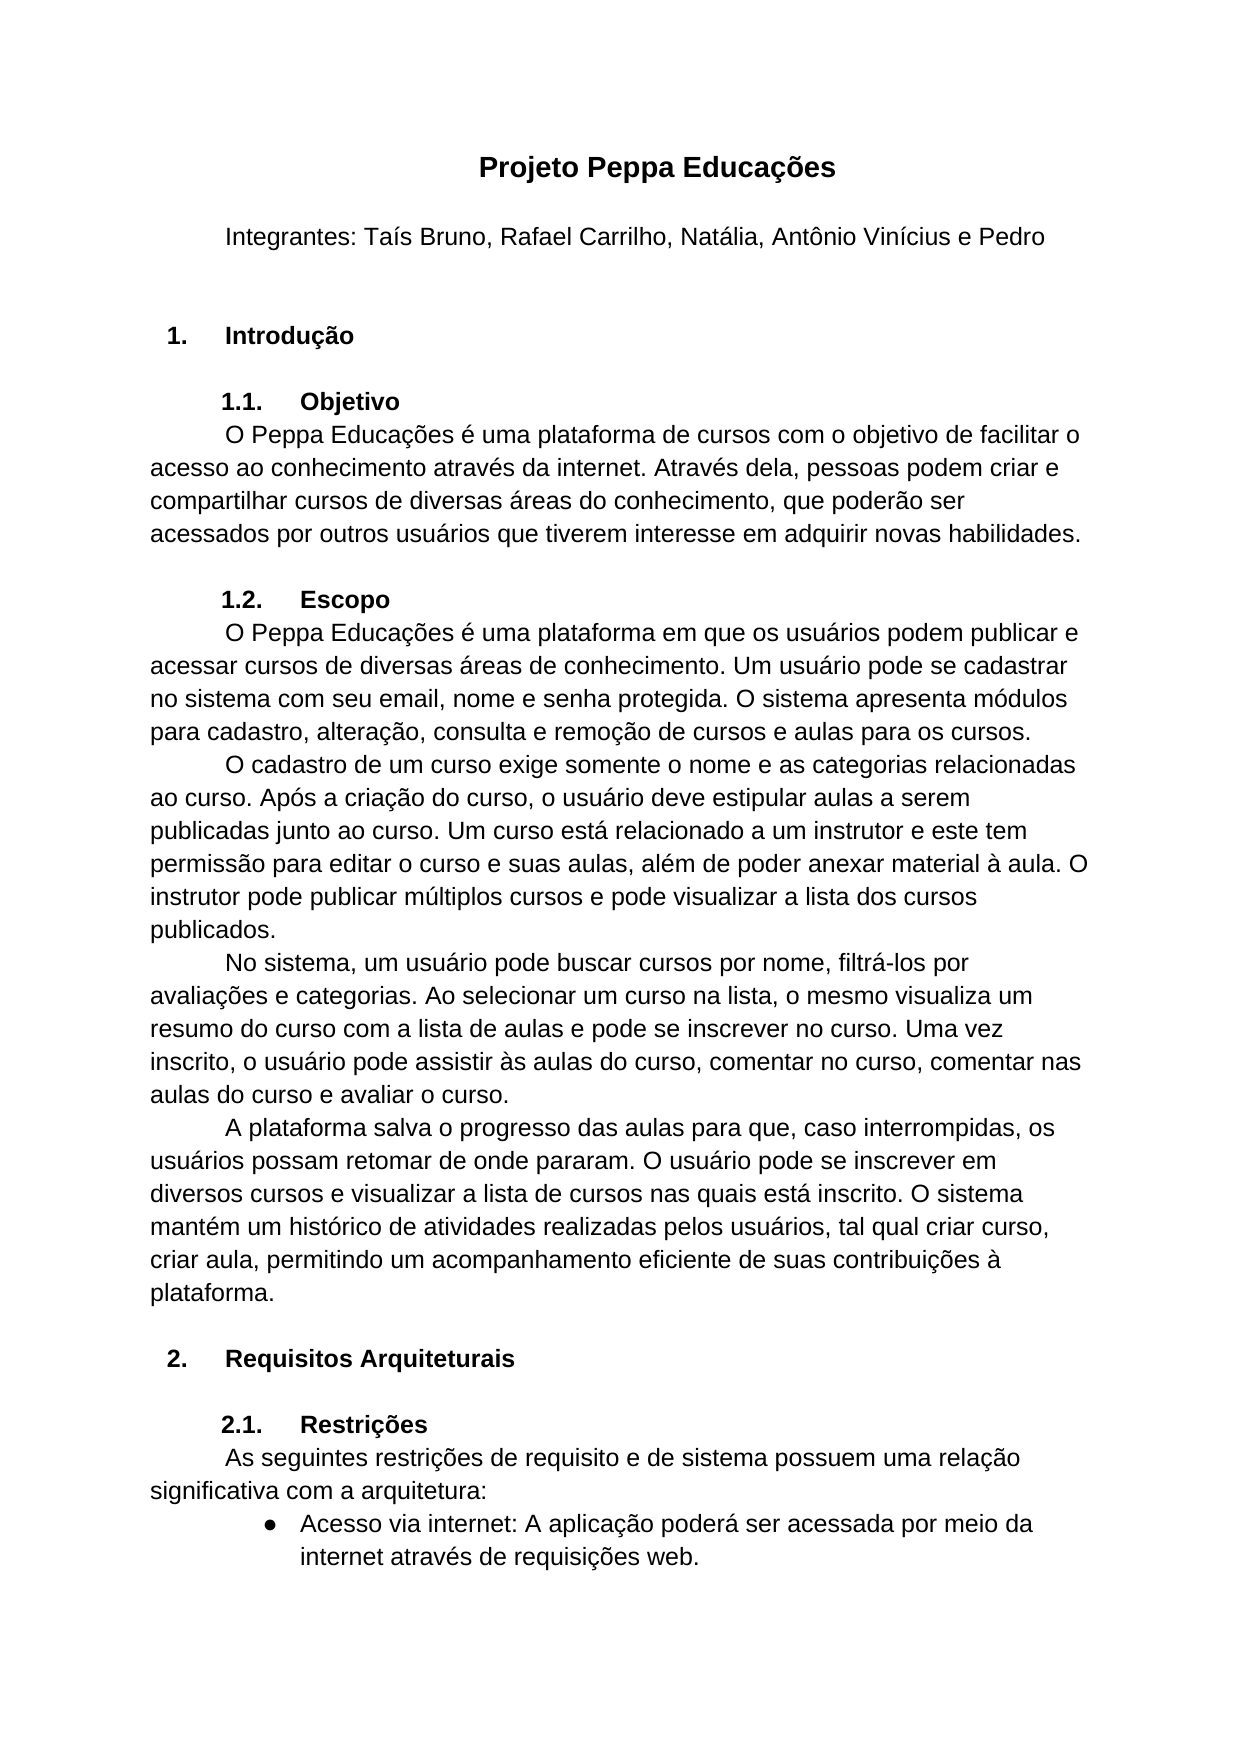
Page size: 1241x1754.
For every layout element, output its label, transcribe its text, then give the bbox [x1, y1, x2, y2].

text No sistema, um usuário pode buscar cursos por nome, filtrá-los por avaliações e categorias. Ao selecionar um curso na lista, o mesmo visualiza um resumo do curso com a lista de aulas e pode se inscrever no curso. Uma vez inscrito, o usuário pode assistir às aulas do curso, comentar no curso, comentar nas aulas do curso e avaliar o curso. [150, 948, 1090, 1109]
list Restrições [262, 1410, 1090, 1439]
list Escopo [262, 585, 1090, 613]
text O Peppa Educações é uma plataforma em que os usuários podem publicar e acessar cursos de diversas áreas de conhecimento. Um usuário pode se cadastrar no sistema com seu email, nome e senha protegida. O sistema apresenta módulos para cadastro, alteração, consulta e remoção de cursos e aulas para os cursos. [150, 618, 1090, 746]
list Objetivo [262, 387, 1090, 415]
text Projeto Peppa Educações [225, 150, 1090, 183]
list Requisitos Arquiteturais [187, 1344, 1090, 1373]
text A plataforma salva o progresso das aulas para que, caso interrompidas, os usuários possam retomar de onde pararam. O usuário pode se inscrever em diversos cursos e visualizar a lista de cursos nas quais está inscrito. O sistema mantém um histórico de atividades realizadas pelos usuários, tal qual criar curso, criar aula, permitindo um acompanhamento eficiente de suas contribuições à plataforma. [150, 1113, 1090, 1307]
list Introdução [187, 321, 1090, 349]
text Integrantes: Taís Bruno, Rafael Carrilho, Natália, Antônio Vinícius e Pedro [225, 222, 1090, 250]
list Acesso via internet: A aplicação poderá ser acessada por meio da internet através de requisições web. [262, 1509, 1090, 1571]
text As seguintes restrições de requisito e de sistema possuem uma relação significativa com a arquitetura: [150, 1443, 1090, 1505]
text O cadastro de um curso exige somente o nome e as categorias relacionadas ao curso. Após a criação do curso, o usuário deve estipular aulas a serem publicadas junto ao curso. Um curso está relacionado a um instrutor e este tem permissão para editar o curso e suas aulas, além de poder anexar material à aula. O instrutor pode publicar múltiplos cursos e pode visualizar a lista dos cursos publicados. [150, 750, 1090, 944]
text O Peppa Educações é uma plataforma de cursos com o objetivo de facilitar o acesso ao conhecimento através da internet. Através dela, pessoas podem criar e compartilhar cursos de diversas áreas do conhecimento, que poderão ser acessados por outros usuários que tiverem interesse em adquirir novas habilidades. [150, 420, 1090, 547]
